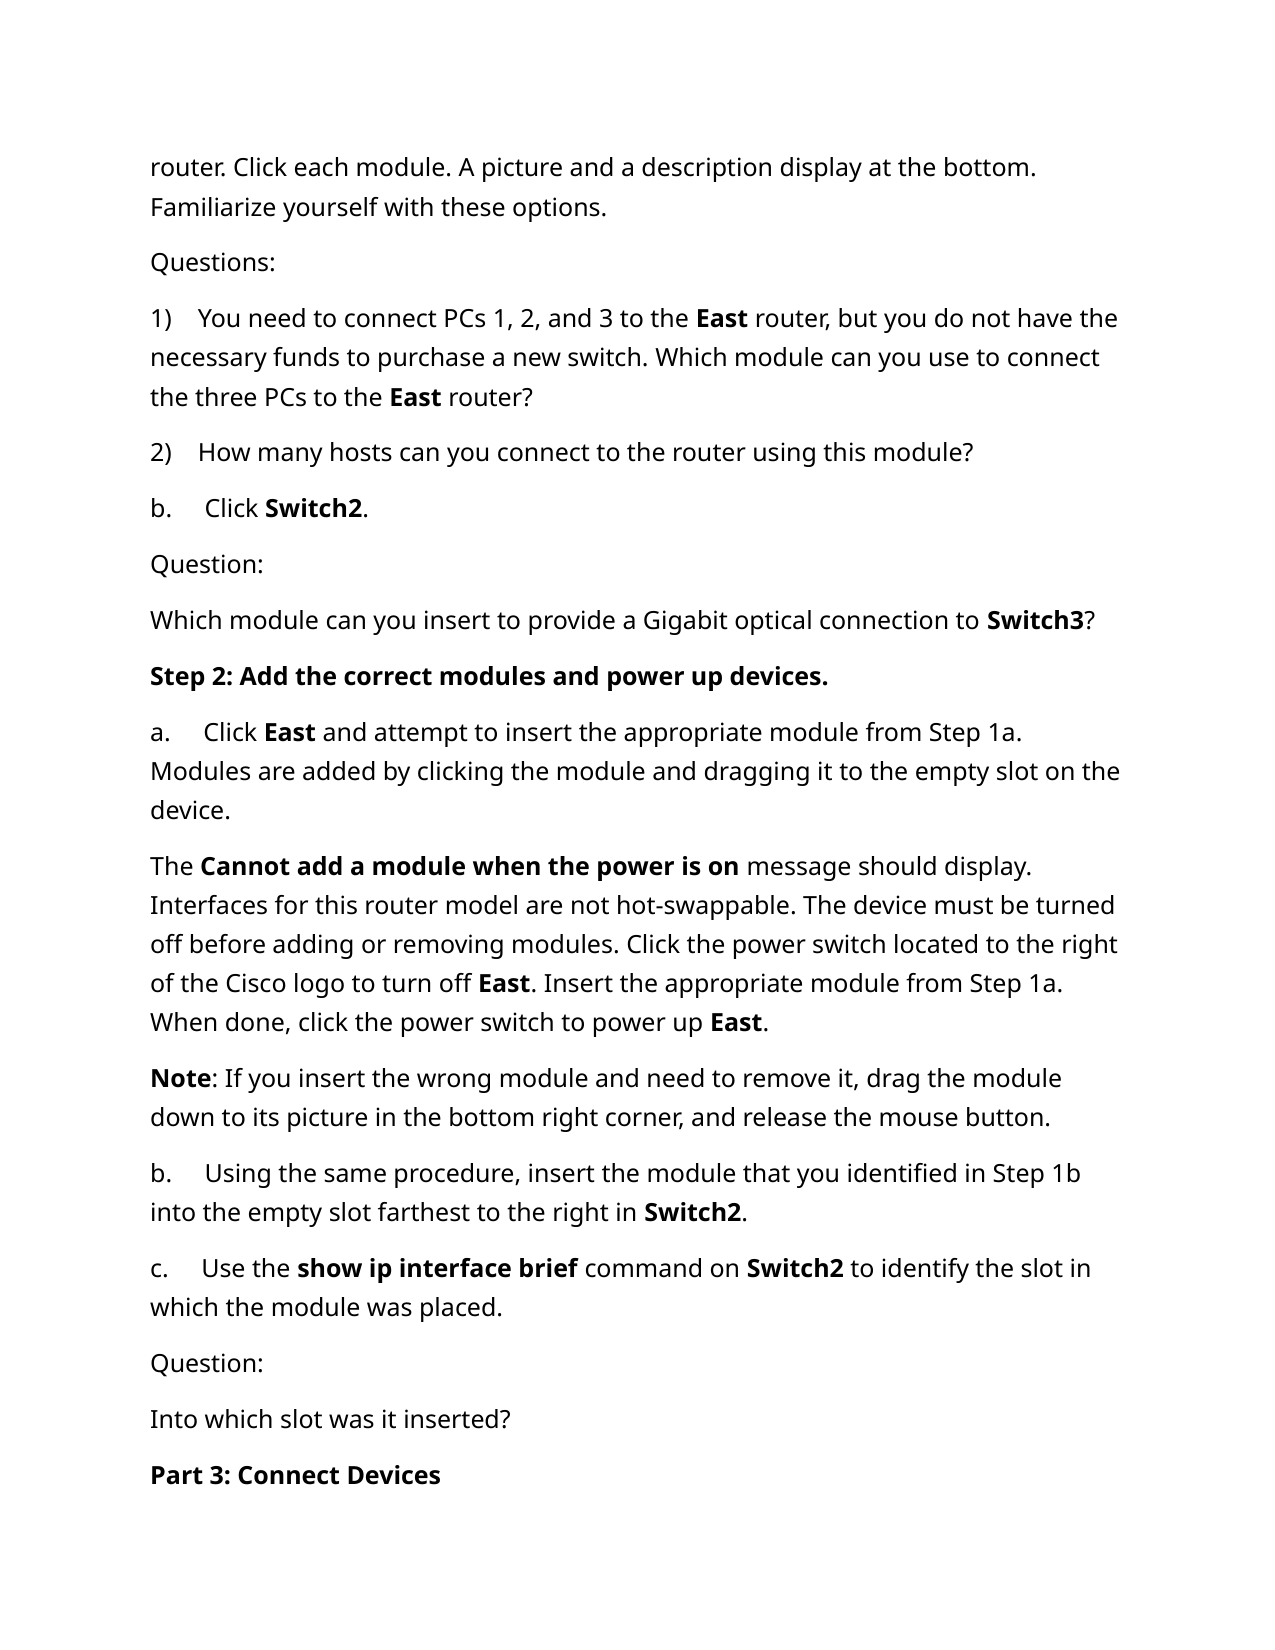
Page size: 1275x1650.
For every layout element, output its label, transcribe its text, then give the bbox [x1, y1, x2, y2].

text Which module can you insert to provide a Gigabit optical connection to Switch3? [150, 602, 1125, 637]
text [150, 150, 1125, 223]
text 2) How many hosts can you connect to the router using this module? [150, 435, 1125, 469]
text Questions: [150, 245, 1125, 279]
text Question: [150, 547, 1125, 581]
text b. Using the same procedure, insert the module that you identified in Step 1b into the empty slot farthest to the right in Switch2. [150, 1156, 1125, 1229]
text Part 3: Connect Devices [150, 1457, 1125, 1492]
text Note: If you insert the wrong module and need to remove it, drag the module down to its picture in the bottom right corner, and release the mouse button. [150, 1061, 1125, 1134]
text b. Click Switch2. [150, 491, 1125, 525]
text c. Use the show ip interface brief command on Switch2 to identify the slot in which the module was placed. [150, 1251, 1125, 1324]
text Question: [150, 1346, 1125, 1380]
text Step 2: Add the correct modules and power up devices. [150, 658, 1125, 692]
text a. Click East and attempt to insert the appropriate module from Step 1a. Modules are added by clicking the module and dragging it to the empty slot on the device. [150, 714, 1125, 827]
text 1) You need to connect PCs 1, 2, and 3 to the East router, but you do not have the necessary funds to purchase a new switch. Which module can you use to connect the three PCs to the East router? [150, 301, 1125, 413]
text Into which slot was it inserted? [150, 1402, 1125, 1436]
text The Cannot add a module when the power is on message should display. Interfaces for this router model are not hot-swappable. The device must be turned off before adding or removing modules. Click the power switch located to the right of the Cisco logo to turn off East. Insert the appropriate module from Step 1a. When done, click the power switch to power up East. [150, 848, 1125, 1039]
